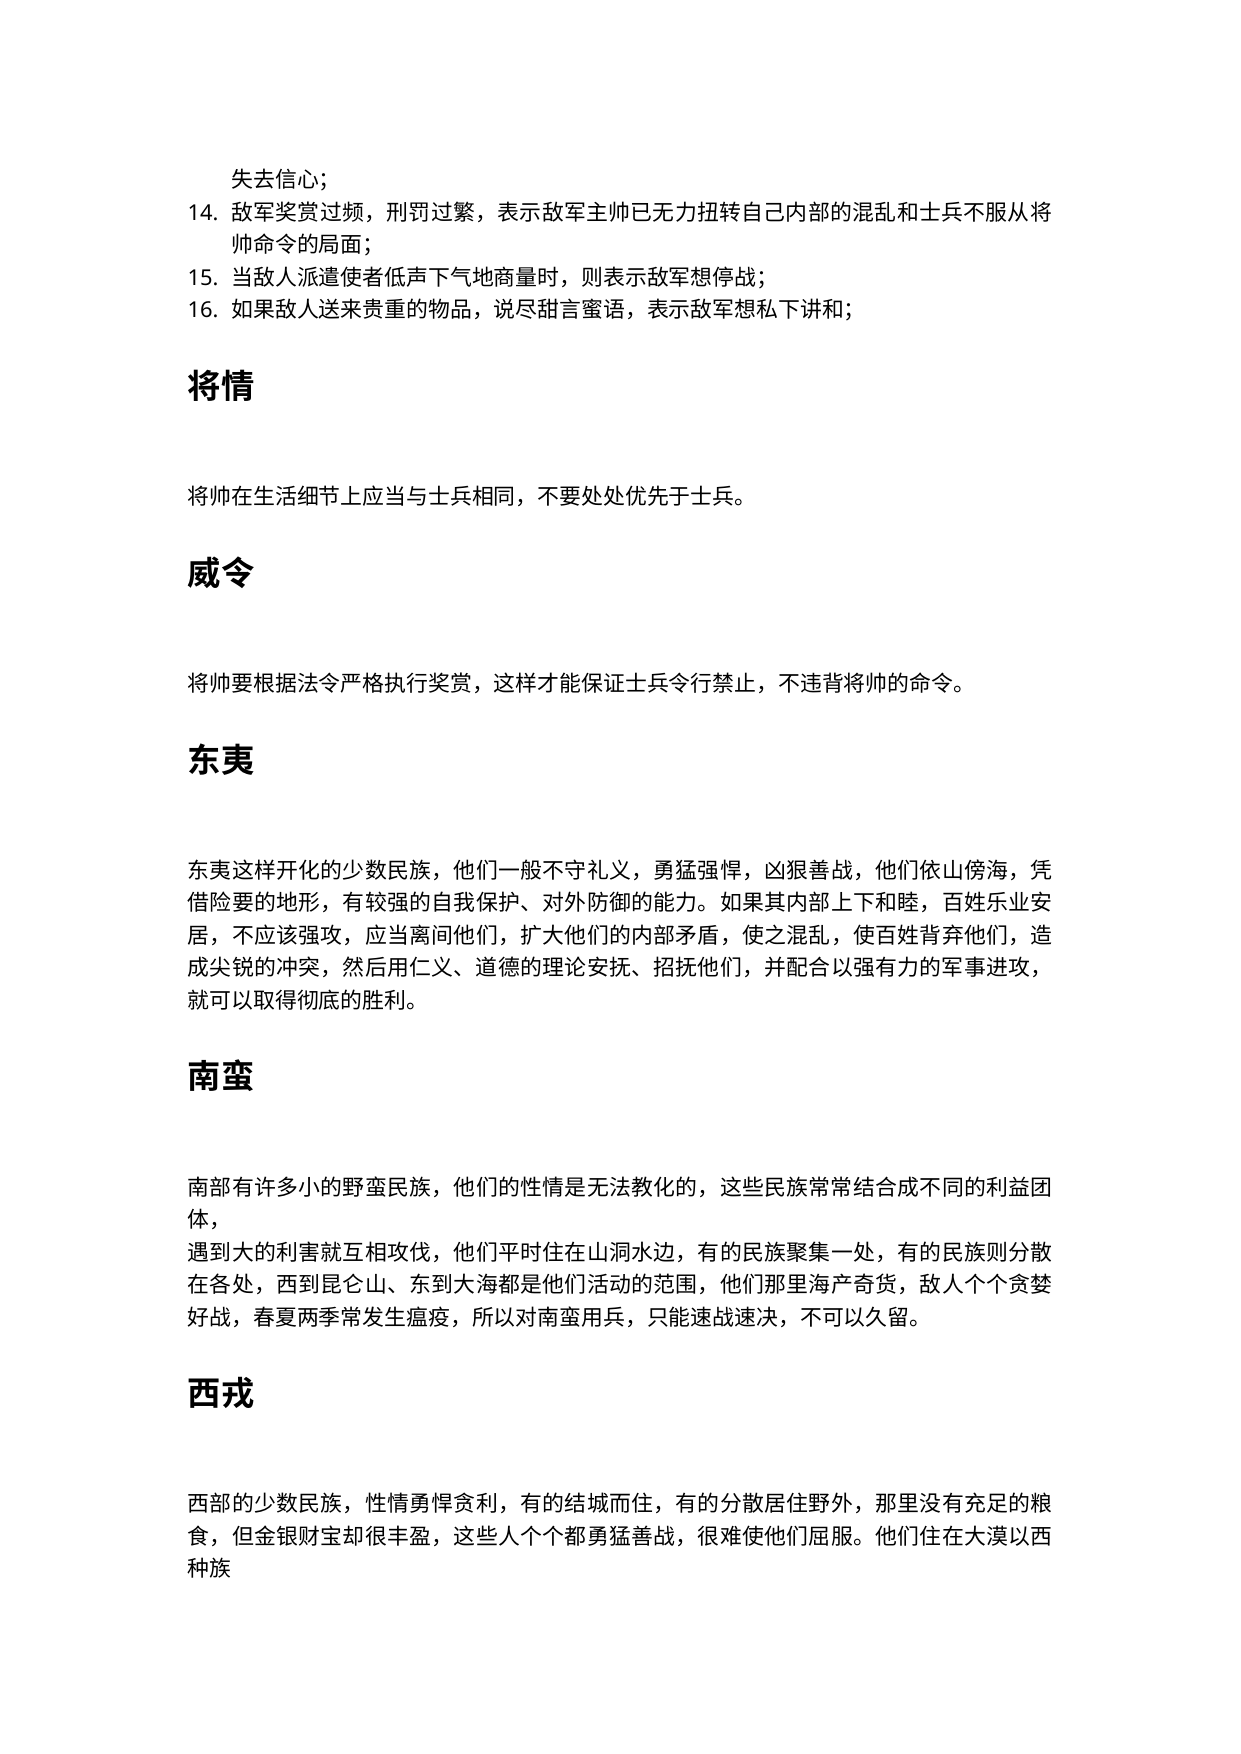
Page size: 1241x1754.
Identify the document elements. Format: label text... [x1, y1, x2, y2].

subtitle 将情 [187, 352, 1053, 417]
text 将帅要根据法令严格执行奖赏，这样才能保证士兵令行禁止，不违背将帅的命令。 [187, 666, 1053, 698]
subtitle 威令 [187, 538, 1053, 603]
text 西部的少数民族，性情勇悍贪利，有的结城而住，有的分散居住野外，那里没有充足的粮食，但金银财宝却很丰盈，这些人个个都勇猛善战，很难使他们屈服。他们住在大漠以西，种族 [187, 1486, 1053, 1583]
text 将帅在生活细节上应当与士兵相同，不要处处优先于士兵。 [187, 479, 1053, 511]
text 南部有许多小的野蛮民族，他们的性情是无法教化的，这些民族常常结合成不同的利益团体， [187, 1169, 1053, 1234]
list 敌军奖赏过频，刑罚过繁，表示敌军主帅已无力扭转自己内部的混乱和士兵不服从将帅命令的局面； [187, 194, 1053, 259]
text 遇到大的利害就互相攻伐，他们平时住在山洞水边，有的民族聚集一处，有的民族则分散在各处，西到昆仑山、东到大海都是他们活动的范围，他们那里海产奇货，敌人个个贪婪好战，春夏两季常发生瘟疫，所以对南蛮用兵，只能速战速决，不可以久留。 [187, 1234, 1053, 1332]
subtitle 南蛮 [187, 1042, 1053, 1107]
list 当敌人派遣使者低声下气地商量时，则表示敌军想停战； [187, 259, 1053, 292]
list 如果敌人送来贵重的物品，说尽甜言蜜语，表示敌军想私下讲和； [187, 292, 1053, 324]
subtitle 东夷 [187, 725, 1053, 790]
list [187, 162, 1053, 194]
text 东夷这样开化的少数民族，他们一般不守礼义，勇猛强悍，凶狠善战，他们依山傍海，凭借险要的地形，有较强的自我保护、对外防御的能力。如果其内部上下和睦，百姓乐业安居，不应该强攻，应当离间他们，扩大他们的内部矛盾，使之混乱，使百姓背弃他们，造成尖锐的冲突，然后用仁义、道德的理论安抚、招抚他们，并配合以强有力的军事进攻，就可以取得彻底的胜利。 [187, 852, 1053, 1015]
subtitle 西戎 [187, 1359, 1053, 1424]
